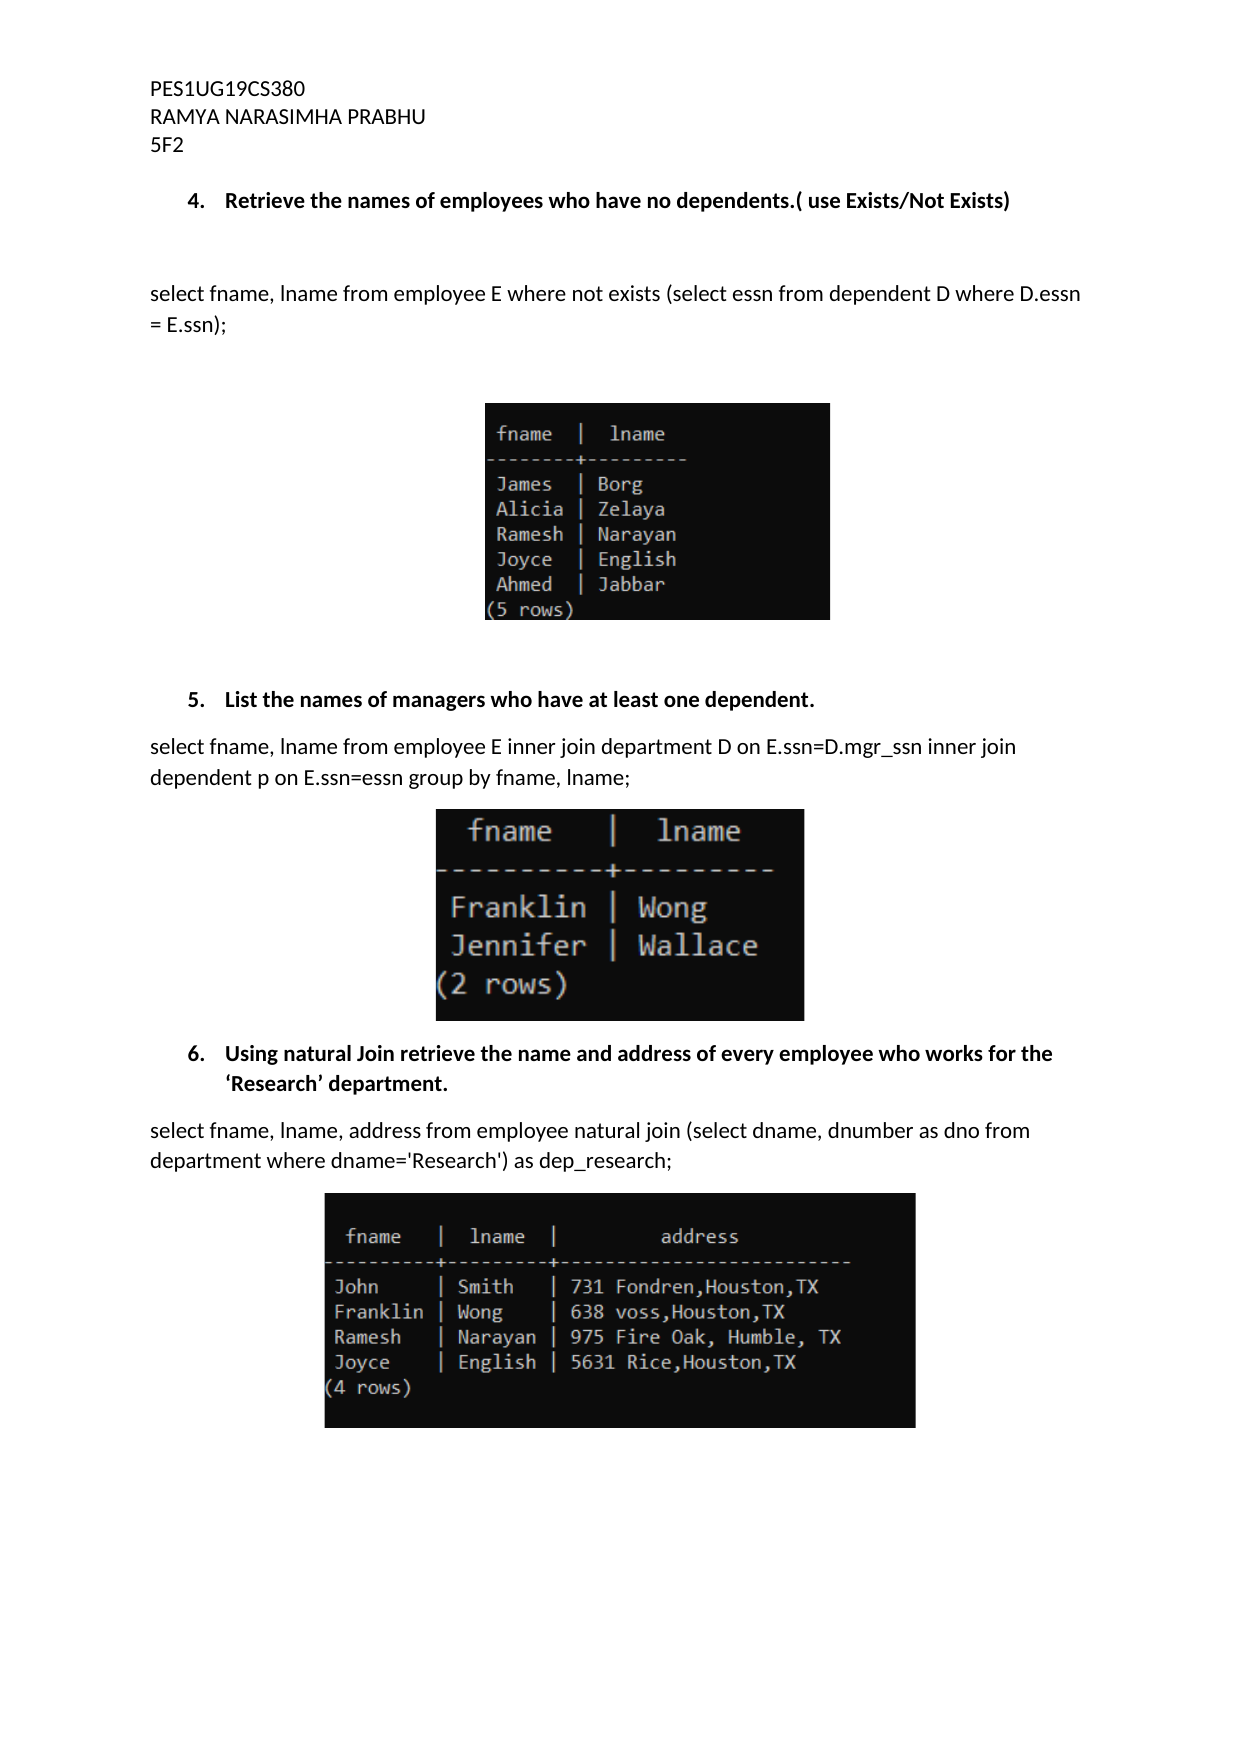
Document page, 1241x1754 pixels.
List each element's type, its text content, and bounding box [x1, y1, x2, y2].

list Retrieve the names of employees who have no dependents.( use Exists/Not Exists) [187, 186, 1090, 214]
list List the names of managers who have at least one dependent. [187, 686, 1090, 713]
picture [485, 403, 830, 620]
text select fname, lname from employee E inner join department D on E.ssn=D.mgr_ssn inner join dependent p on E.ssn=essn group by fname, lname; [150, 732, 1090, 791]
list Using natural Join retrieve the name and address of every employee who works for the ‘Research’ department. [187, 1039, 1090, 1098]
text select fname, lname from employee E where not exists (select essn from dependent D where D.essn = E.ssn); [150, 279, 1090, 338]
picture [435, 809, 805, 1021]
picture [324, 1193, 916, 1428]
text select fname, lname, address from employee natural join (select dname, dnumber as dno from department where dname='Research') as dep_research; [150, 1116, 1090, 1175]
